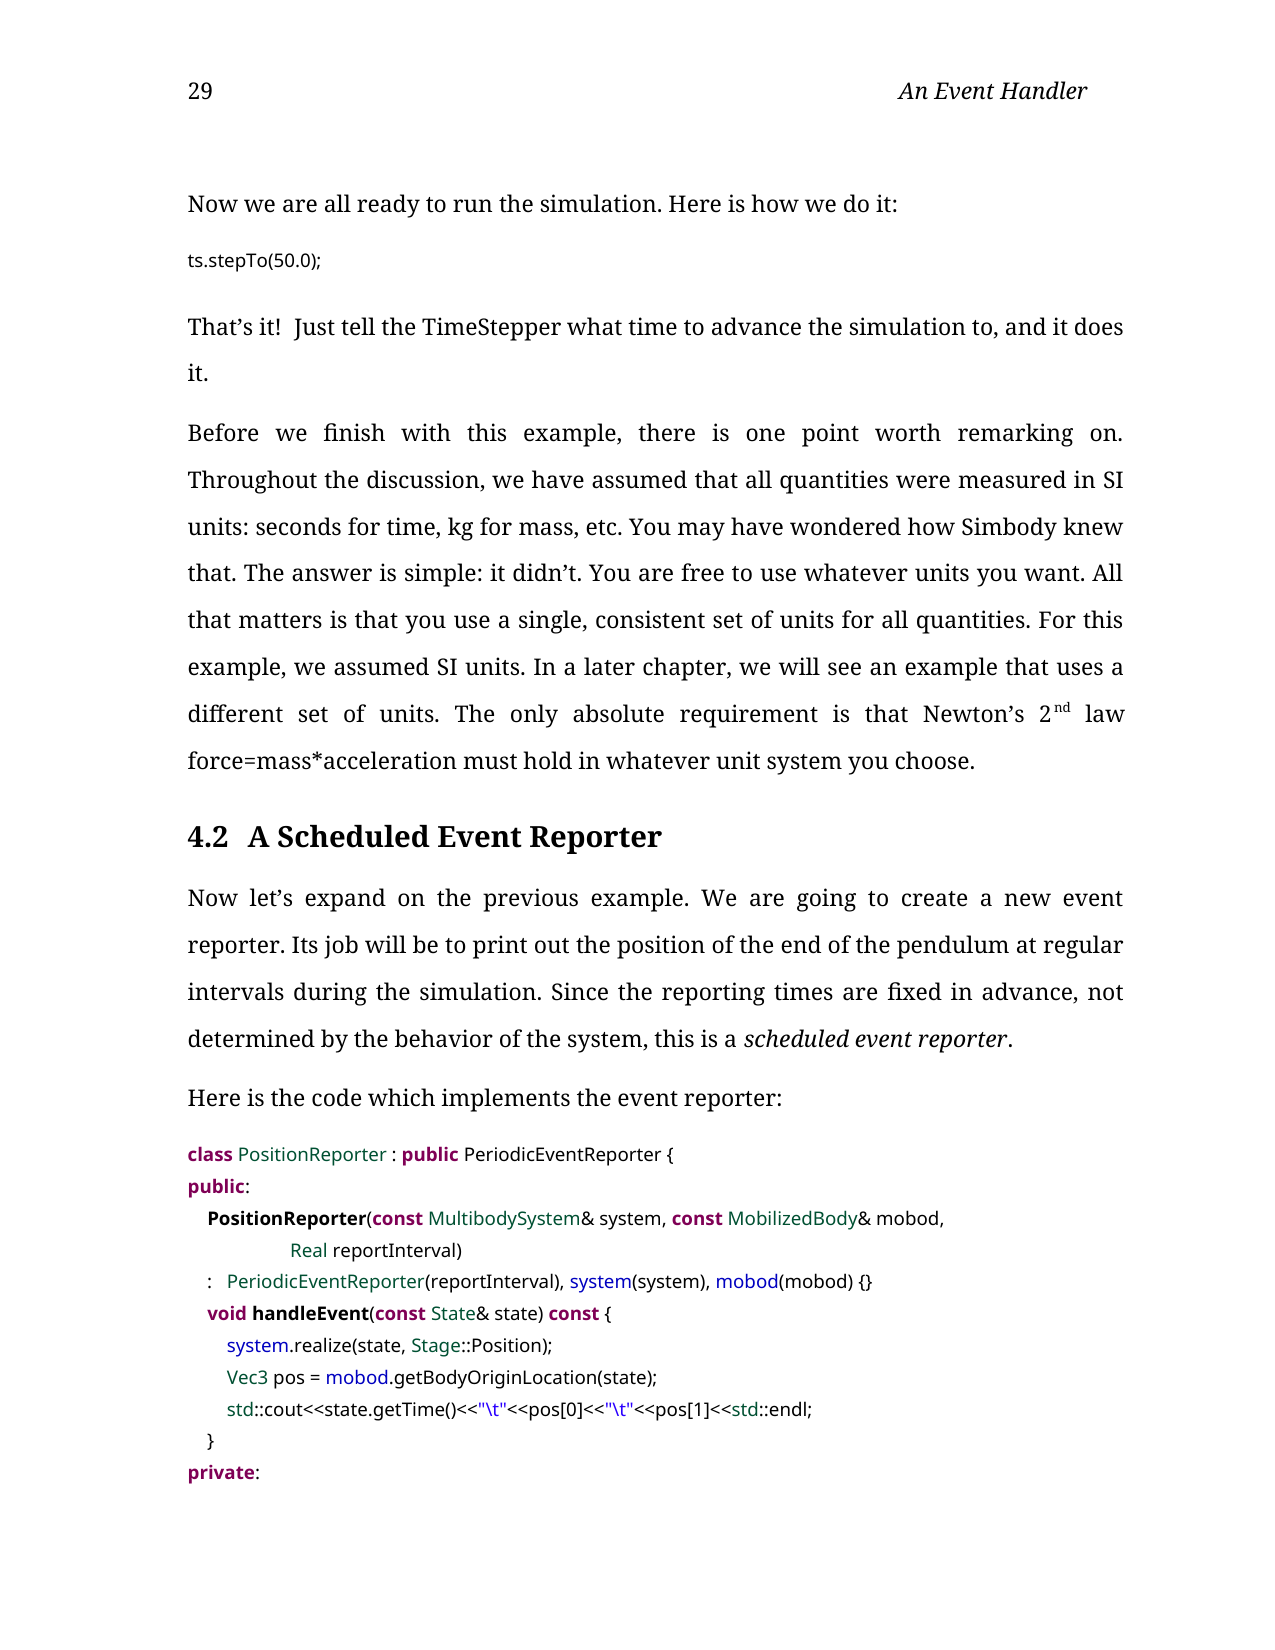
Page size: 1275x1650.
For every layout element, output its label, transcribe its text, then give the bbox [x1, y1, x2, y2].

text Now let’s expand on the previous example. We are going to create a new event reporter. Its job will be to print out the position of the end of the pendulum at regular intervals during the simulation. Since the reporting times are fixed in advance, not determined by the behavior of the system, this is a scheduled event reporter. [187, 882, 1125, 1054]
text class PositionReporter : public PeriodicEventReporter { [187, 1142, 1125, 1167]
text Vec3 pos = mobod.getBodyOriginLocation(state); [187, 1364, 1125, 1390]
text private: [187, 1459, 1125, 1485]
text system.realize(state, Stage::Position); [187, 1332, 1125, 1358]
subtitle A Scheduled Event Reporter [187, 817, 1125, 856]
text Real reportInterval) [187, 1237, 1125, 1263]
text std::cout<<state.getTime()<<"\t"<<pos[0]<<"\t"<<pos[1]<<std::endl; [187, 1396, 1125, 1421]
text PositionReporter(const MultibodySystem& system, const MobilizedBody& mobod, [187, 1205, 1125, 1231]
text } [187, 1428, 1125, 1453]
text void handleEvent(const State& state) const { [187, 1301, 1125, 1326]
text ts.stepTo(50.0); [187, 247, 1125, 272]
text : PeriodicEventReporter(reportInterval), system(system), mobod(mobod) {} [187, 1269, 1125, 1294]
text public: [187, 1173, 1125, 1199]
text Here is the code which implements the event reporter: [187, 1082, 1125, 1114]
text That’s it! Just tell the TimeStepper what time to advance the simulation to, and it does it. [187, 310, 1125, 388]
text Now we are all ready to run the simulation. Here is how we do it: [187, 187, 1125, 219]
text Before we finish with this example, there is one point worth remarking on. Throughout the discussion, we have assumed that all quantities were measured in SI units: seconds for time, kg for mass, etc. You may have wondered how Simbody knew that. The answer is simple: it didn’t. You are free to use whatever units you want. All that matters is that you use a single, consistent set of units for all quantities. For this example, we assumed SI units. In a later chapter, we will see an example that uses a different set of units. The only absolute requirement is that Newton’s 2nd law force=mass*acceleration must hold in whatever unit system you choose. [187, 417, 1125, 776]
